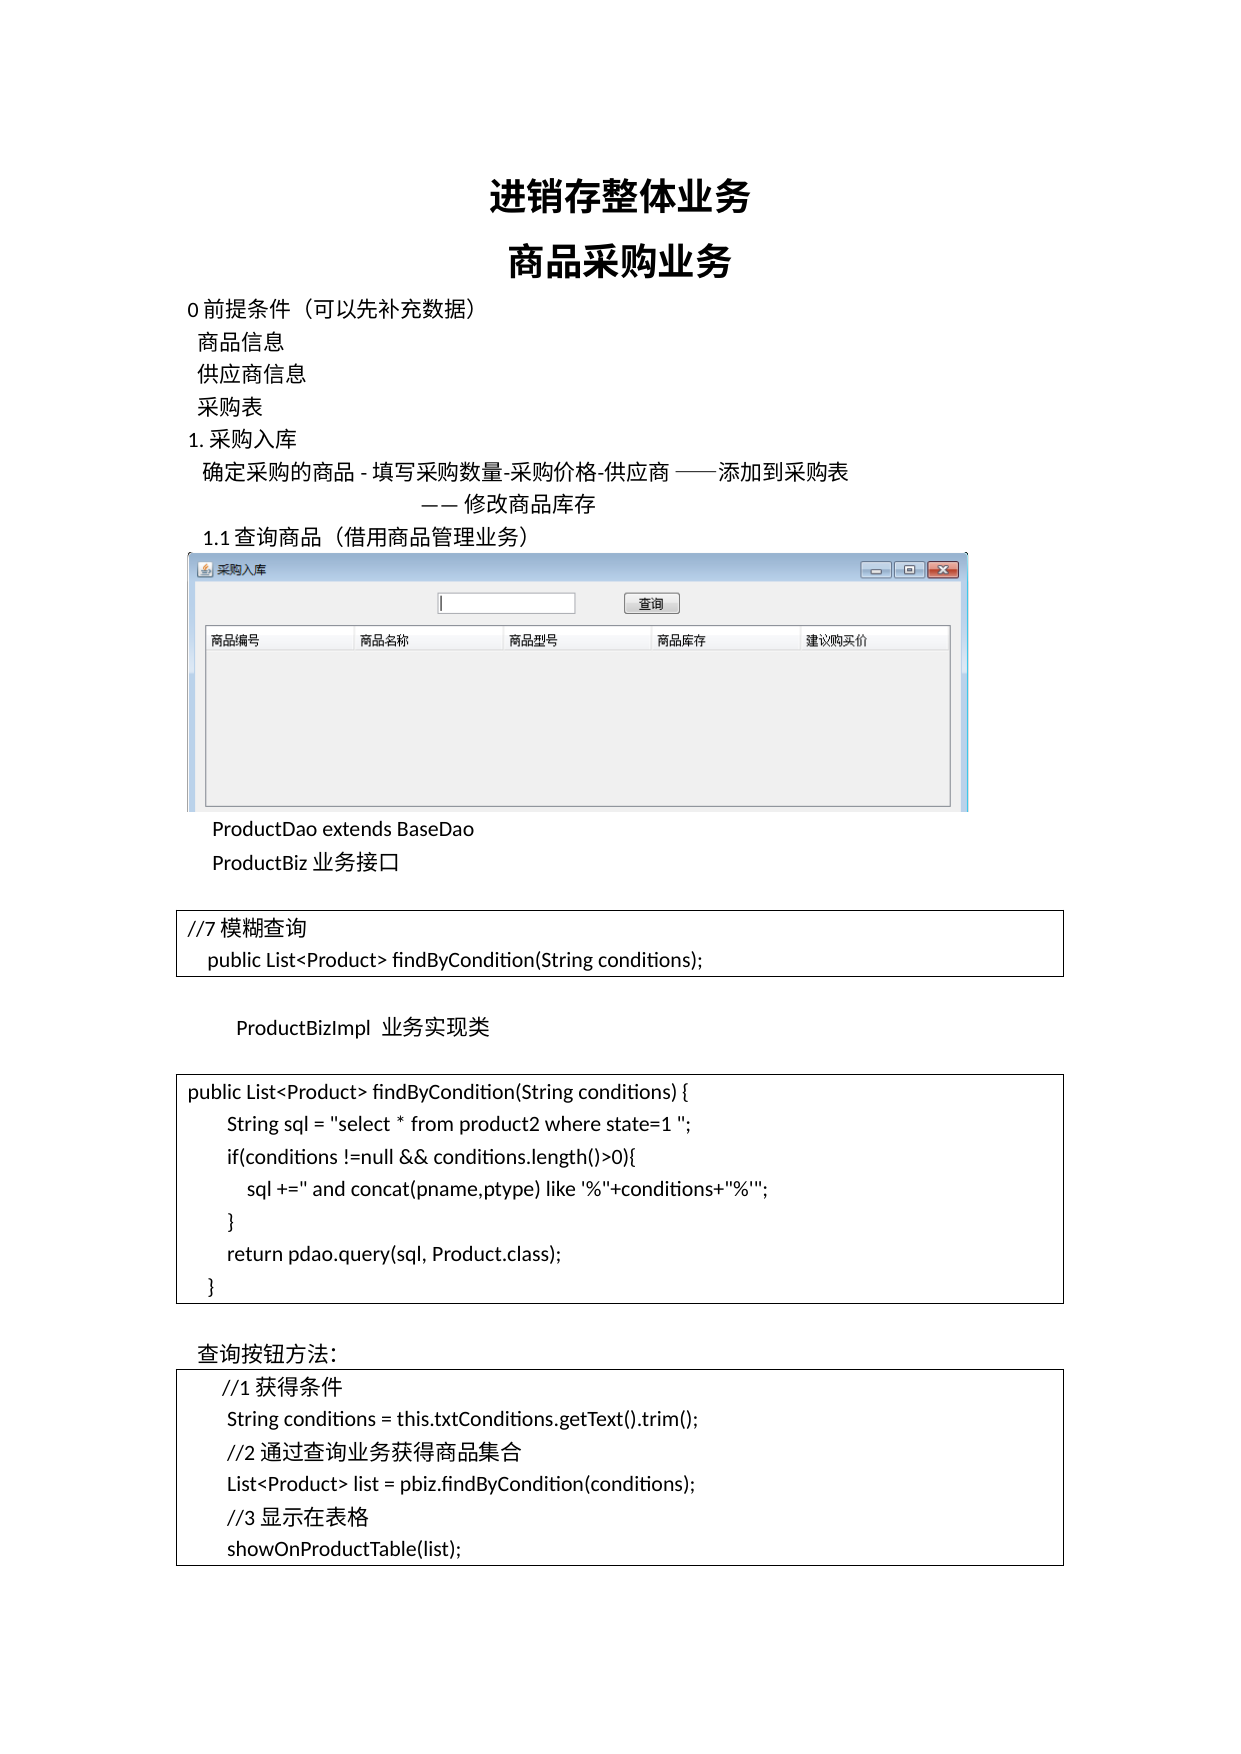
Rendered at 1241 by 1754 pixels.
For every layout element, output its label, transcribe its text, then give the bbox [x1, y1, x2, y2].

table_header //7模糊查询 public List<Product> findByCondition(String conditions); [177, 911, 1063, 976]
picture [187, 552, 969, 812]
text 进销存整体业务 [187, 162, 1053, 227]
text 1. 采购入库 [187, 422, 1053, 454]
text 商品信息 [187, 324, 1053, 357]
table_header public List<Product> findByCondition(String conditions) { String sql = "select * from product2 where state=1 "; if(conditions !=null && conditions.length()>0){ sql +=" and concat(pname,ptype) like '%"+conditions+"%'"; } return pdao.query(sql, Product.class); } [177, 1075, 1063, 1303]
text 确定采购的商品 - 填写采购数量-采购价格-供应商 ——添加到采购表 [187, 454, 1053, 487]
text ProductDao extends BaseDao [187, 812, 1053, 844]
table_header //1 获得条件 String conditions = this.txtConditions.getText().trim(); //2 通过查询业务获得商品集合 List<Product> list = pbiz.findByCondition(conditions); //3 显示在表格 showOnProductTable(list); [177, 1370, 1063, 1565]
text ProductBiz 业务接口 [187, 844, 1053, 877]
text —— 修改商品库存 [187, 487, 1053, 519]
text 供应商信息 [187, 357, 1053, 389]
text 采购表 [187, 389, 1053, 422]
text 查询按钮方法： [187, 1336, 1053, 1369]
text 0 前提条件（可以先补充数据） [187, 292, 1053, 324]
text 商品采购业务 [187, 227, 1053, 292]
text 1.1查询商品（借用商品管理业务） [187, 519, 1053, 552]
text ProductBizImpl 业务实现类 [187, 1009, 1053, 1042]
